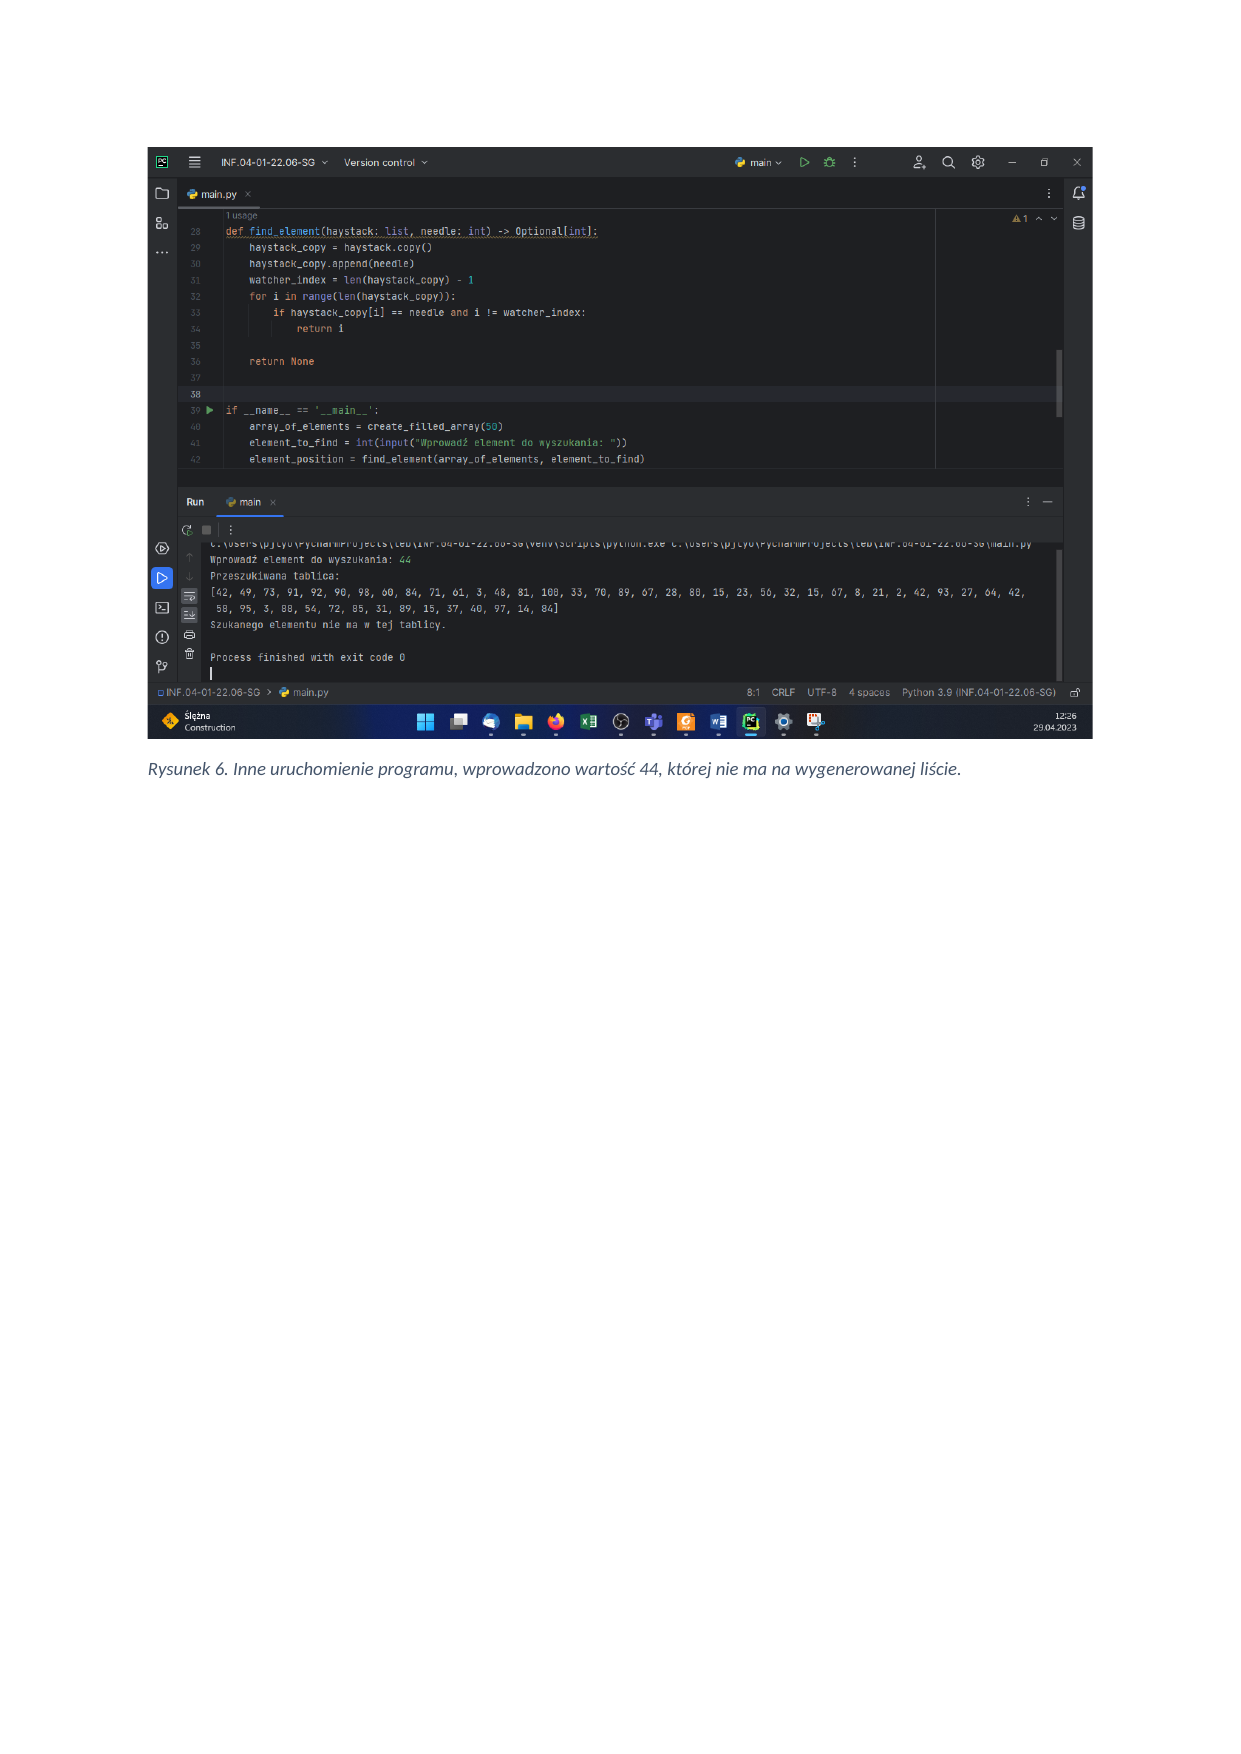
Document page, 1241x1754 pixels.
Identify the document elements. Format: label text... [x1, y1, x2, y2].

picture [147, 147, 1093, 739]
